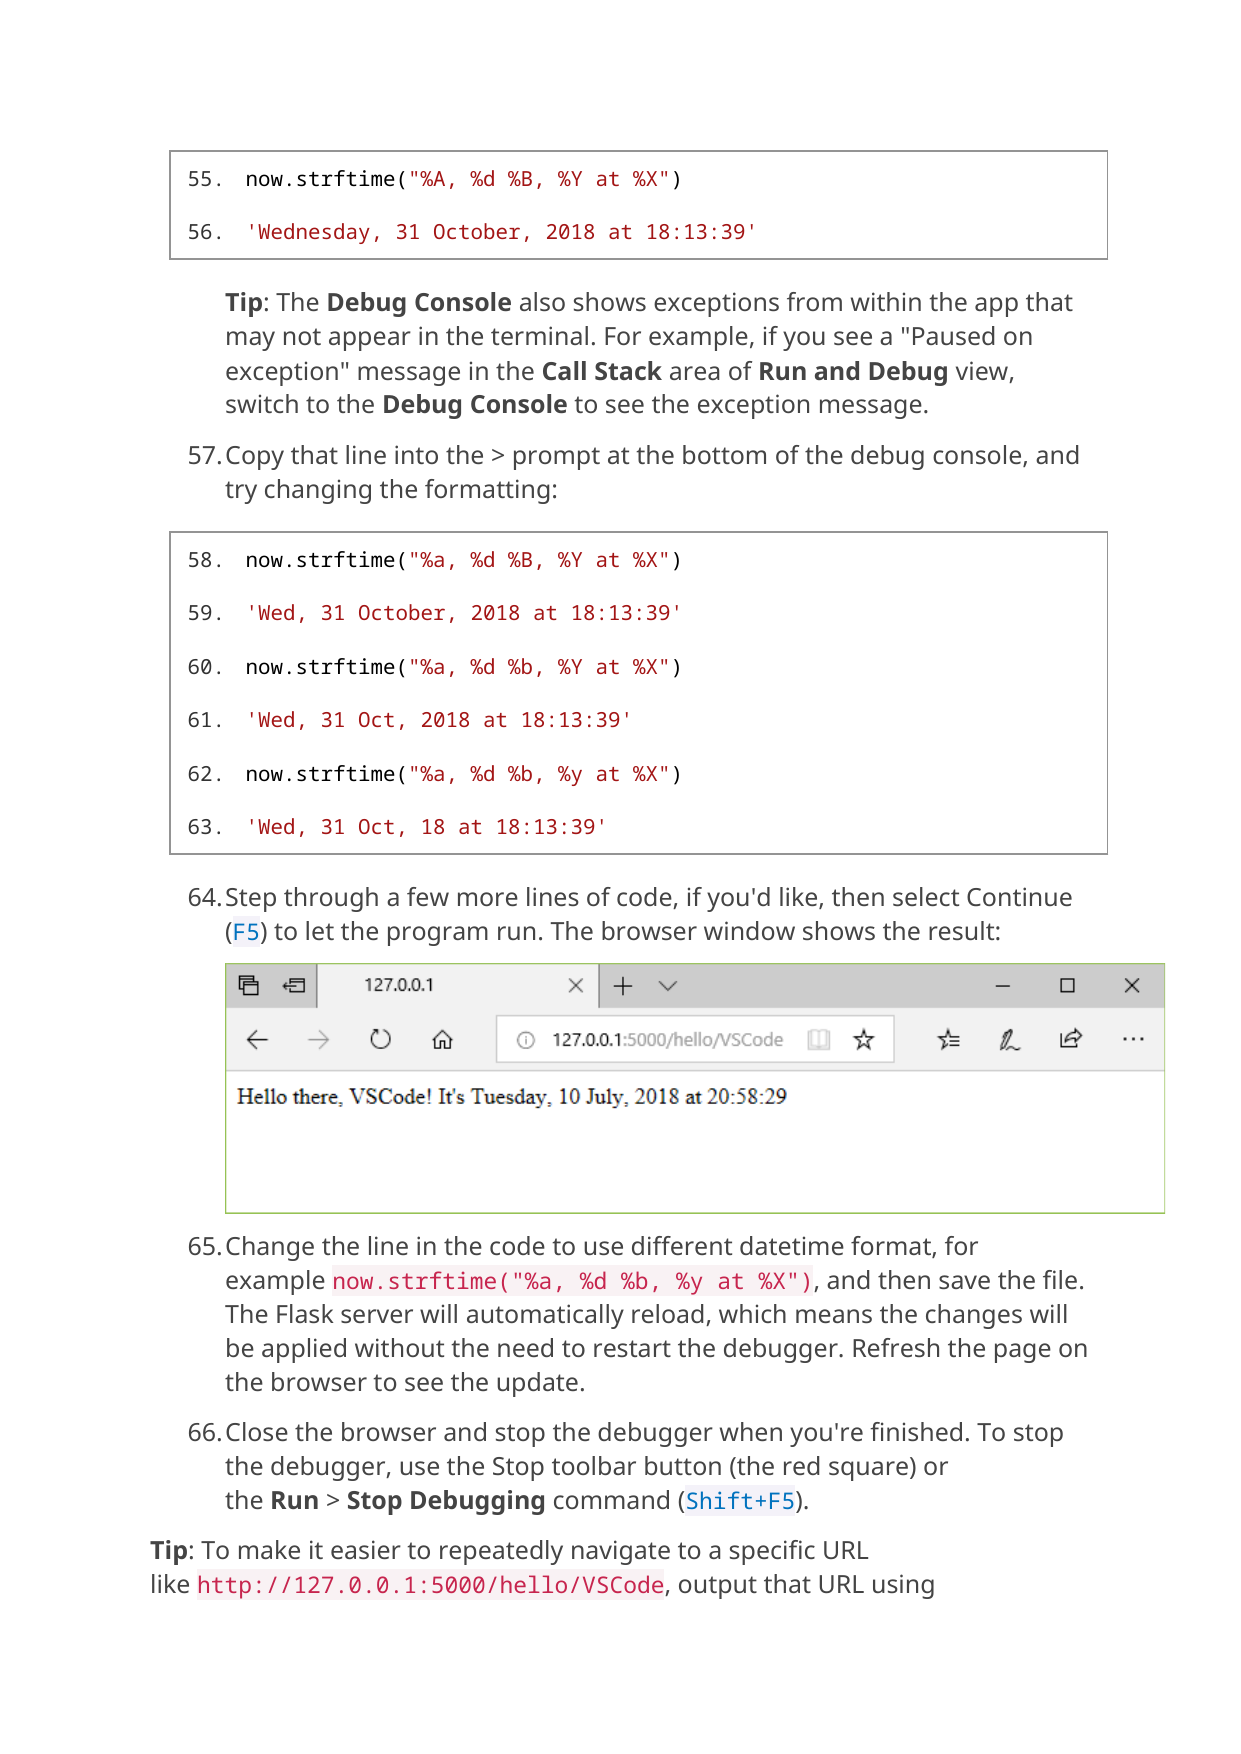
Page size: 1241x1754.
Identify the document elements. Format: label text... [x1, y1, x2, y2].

list now.strftime("%a, %d %b, %Y at %X") [171, 638, 1107, 680]
list now.strftime("%a, %d %B, %Y at %X") [171, 533, 1107, 573]
list Change the line in the code to use different datetime format, for example now.strftime("%a, %d %b, %y at %X"), and then save the file. The Flask server will automatically reload, which means the changes will be applied without the need to restart the debugger. Refresh the page on the browser to see the update. [187, 1229, 1090, 1399]
list Copy that line into the > prompt at the bottom of the debug console, and try changing the formatting: [187, 438, 1090, 506]
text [150, 1533, 1090, 1601]
list 'Wednesday, 31 October, 2018 at 18:13:39' [171, 203, 1107, 258]
list now.strftime("%A, %d %B, %Y at %X") [171, 152, 1107, 192]
list now.strftime("%a, %d %b, %y at %X") [171, 745, 1107, 787]
list Close the browser and stop the debugger when you're finished. To stop the debugger, use the Stop toolbar button (the red square) or the Run > Stop Debugging command (Shift+F5). [187, 1415, 1090, 1517]
list 'Wed, 31 Oct, 2018 at 18:13:39' [171, 691, 1107, 734]
picture [225, 963, 1166, 1214]
list Step through a few more lines of code, if you'd like, then select Continue (F5) to let the program run. The browser window shows the result: [187, 880, 1090, 948]
text Tip: The Debug Console also shows exceptions from within the app that may not appear in the terminal. For example, if you see a "Paused on exception" message in the Call Stack area of Run and Debug view, switch to the Debug Console to see the exception message. [225, 285, 1090, 421]
list 'Wed, 31 October, 2018 at 18:13:39' [171, 584, 1107, 627]
list 'Wed, 31 Oct, 18 at 18:13:39' [171, 798, 1107, 853]
